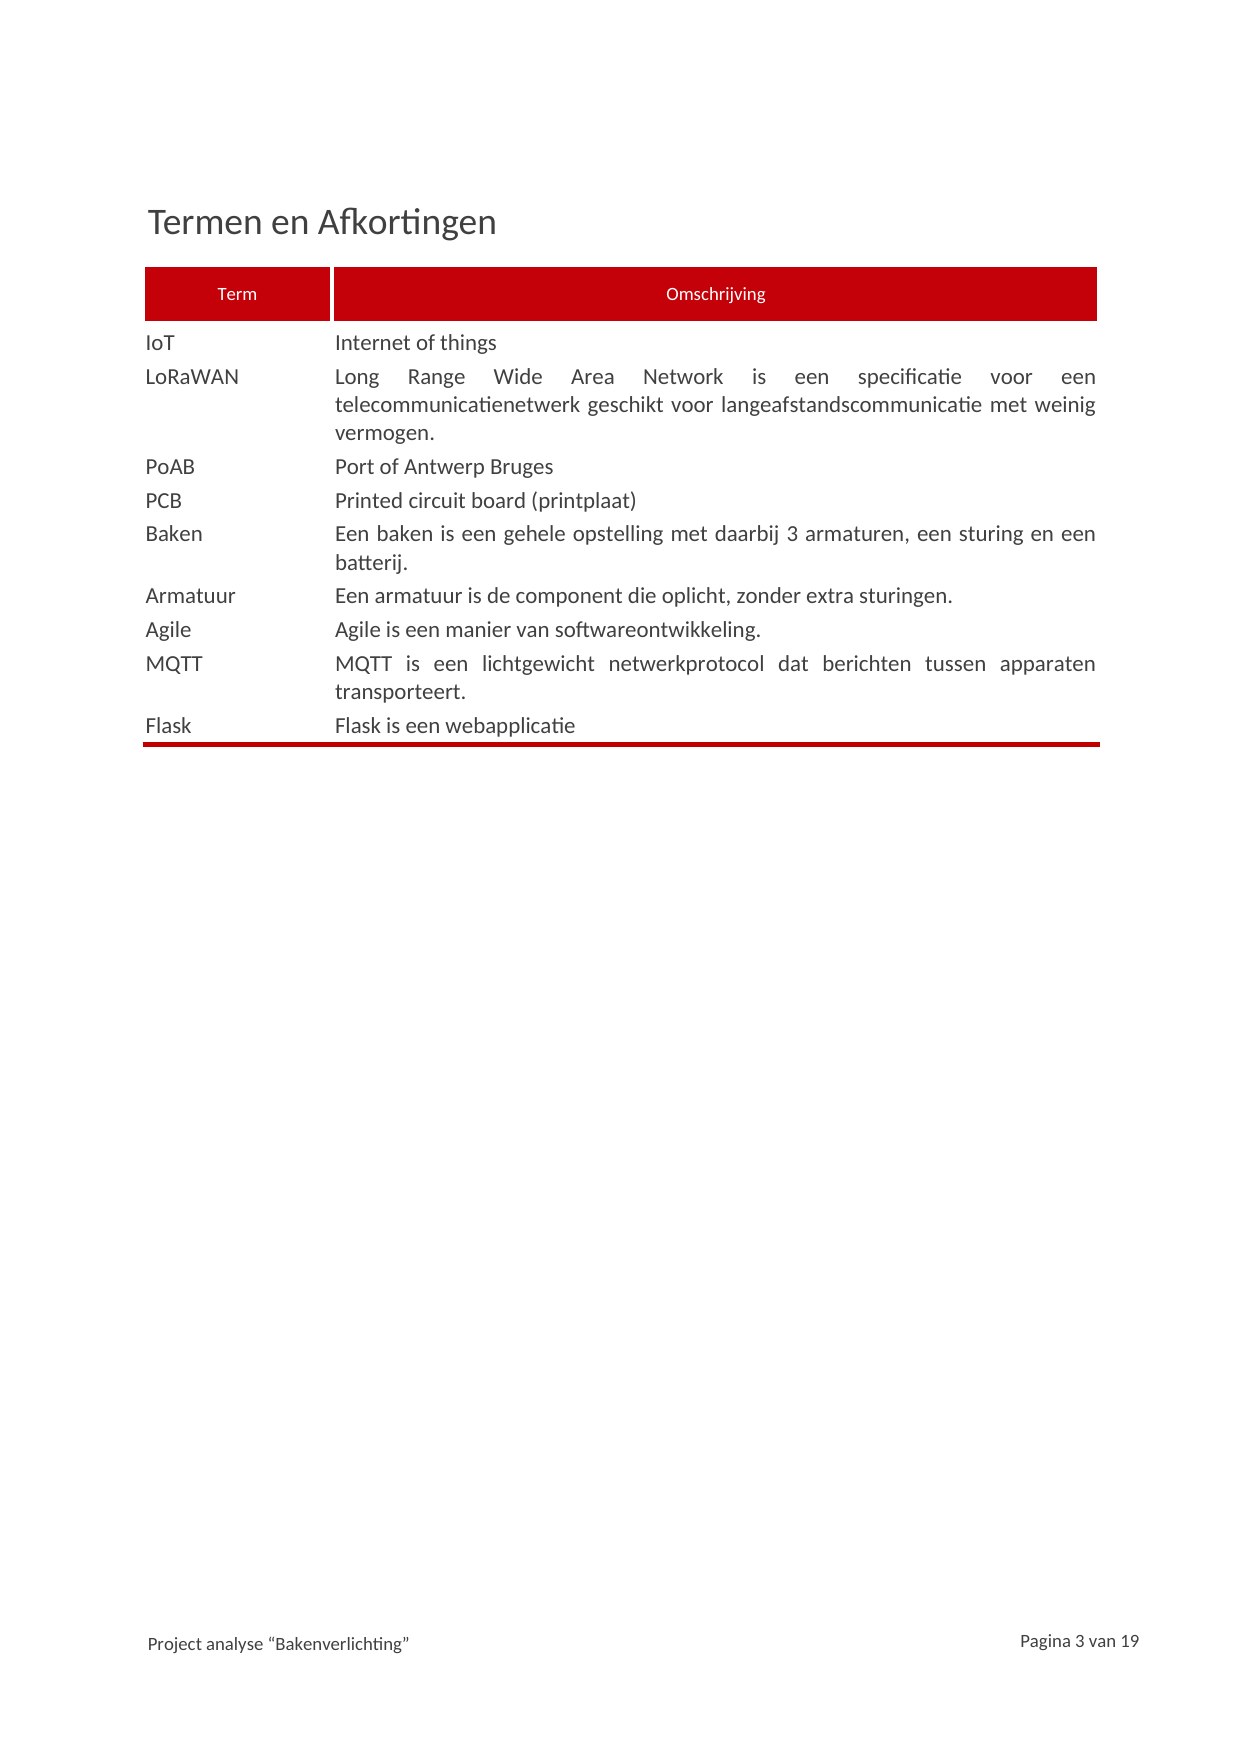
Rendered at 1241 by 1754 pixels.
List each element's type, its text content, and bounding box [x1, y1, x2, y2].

table_cell Armatuur [143, 579, 332, 612]
table_cell Port of Antwerp Bruges [332, 449, 1100, 483]
subtitle Termen en Afkortingen [148, 198, 1093, 243]
table_cell Printed circuit board (printplaat) [332, 483, 1100, 517]
table_cell PCB [143, 483, 332, 517]
table_cell Een baken is een gehele opstelling met daarbij 3 armaturen, een sturing en een batterij. [332, 517, 1100, 578]
table_cell Flask is een webapplicatie [332, 708, 1100, 742]
table_cell MQTT [143, 646, 332, 708]
table_cell MQTT is een lichtgewicht netwerkprotocol dat berichten tussen apparaten transporteert. [332, 646, 1100, 708]
table_cell Agile [143, 613, 332, 646]
table_cell IoT [143, 325, 332, 359]
table_cell Internet of things [332, 325, 1100, 359]
table_cell Flask [143, 708, 332, 742]
table_cell Een armatuur is de component die oplicht, zonder extra sturingen. [332, 579, 1100, 612]
table_header Omschrijving [334, 267, 1097, 321]
table_cell Long Range Wide Area Network is een specificatie voor een telecommunicatienetwerk geschikt voor langeafstandscommunicatie met weinig vermogen. [332, 359, 1100, 449]
table_cell Baken [143, 517, 332, 578]
table_cell LoRaWAN [143, 359, 332, 449]
table_cell Agile is een manier van softwareontwikkeling. [332, 613, 1100, 646]
table_header Term [145, 267, 330, 321]
table_cell PoAB [143, 449, 332, 483]
